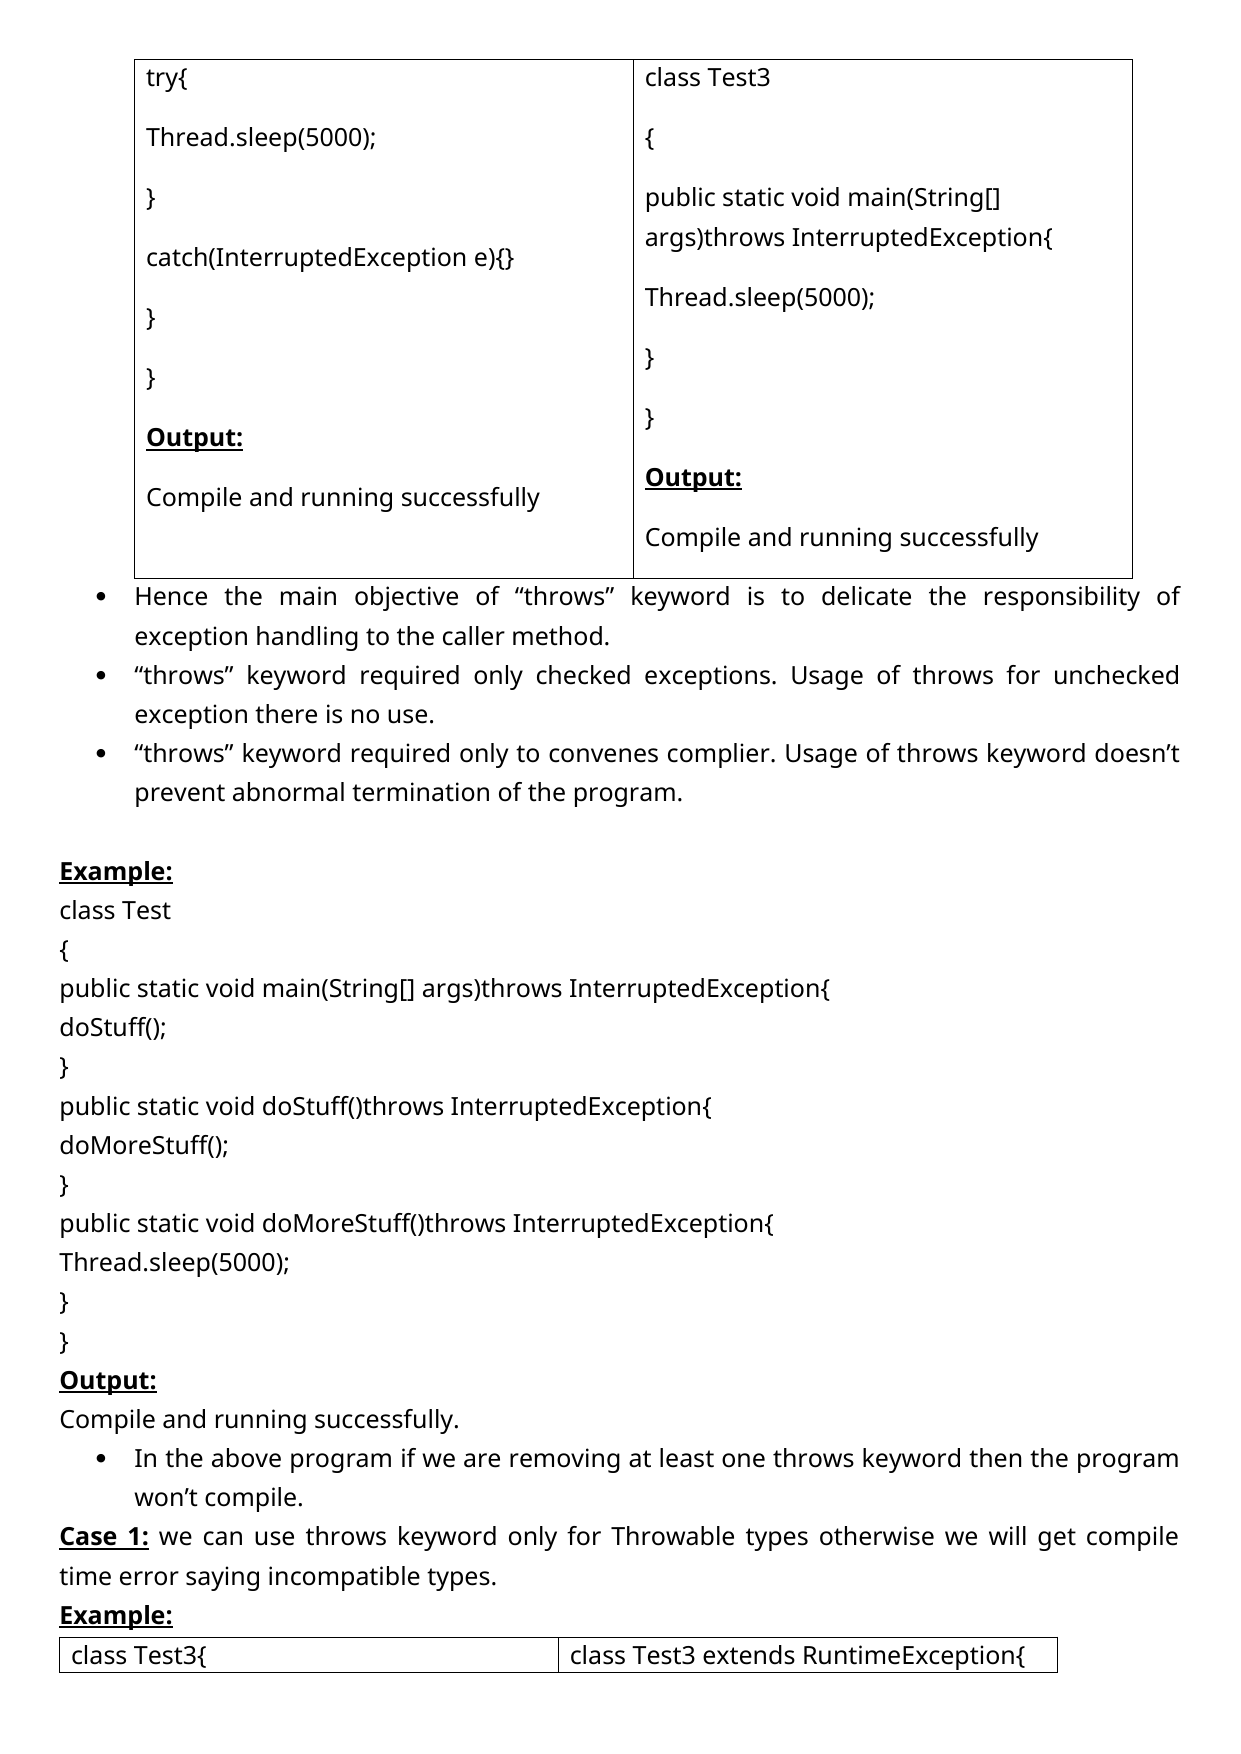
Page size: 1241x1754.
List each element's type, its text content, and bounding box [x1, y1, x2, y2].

list “throws” keyword required only checked exceptions. Usage of throws for unchecked exception there is no use. [97, 657, 1181, 731]
text doMoreStuff(); [59, 1127, 1181, 1161]
text Case 1: we can use throws keyword only for Throwable types otherwise we will get compile time error saying incompatible types. [59, 1519, 1181, 1592]
text public static void doMoreStuff()throws InterruptedException{ [59, 1206, 1181, 1240]
list “throws” keyword required only to convenes complier. Usage of throws keyword doesn’t prevent abnormal termination of the program. [97, 736, 1181, 809]
text Example: [59, 853, 1181, 887]
text Compile and running successfully. [59, 1402, 1181, 1436]
text doStuff(); [59, 1010, 1181, 1044]
text Output: [59, 1362, 1181, 1396]
text Example: [59, 1597, 1181, 1631]
list Hence the main objective of “throws” keyword is to delicate the responsibility of exception handling to the caller method. [97, 579, 1181, 652]
text Thread.sleep(5000); [59, 1245, 1181, 1279]
text { [59, 932, 1181, 966]
text public static void main(String[] args)throws InterruptedException{ [59, 971, 1181, 1005]
list In the above program if we are removing at least one throws keyword then the program won’t compile. [97, 1441, 1181, 1514]
text class Test [59, 892, 1181, 926]
text } [59, 1049, 1181, 1083]
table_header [60, 1638, 558, 1672]
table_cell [135, 60, 633, 578]
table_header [559, 1638, 1057, 1672]
text } [59, 1284, 1181, 1318]
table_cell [634, 60, 1132, 578]
text public static void doStuff()throws InterruptedException{ [59, 1088, 1181, 1122]
text } [59, 1167, 1181, 1201]
text } [59, 1323, 1181, 1357]
